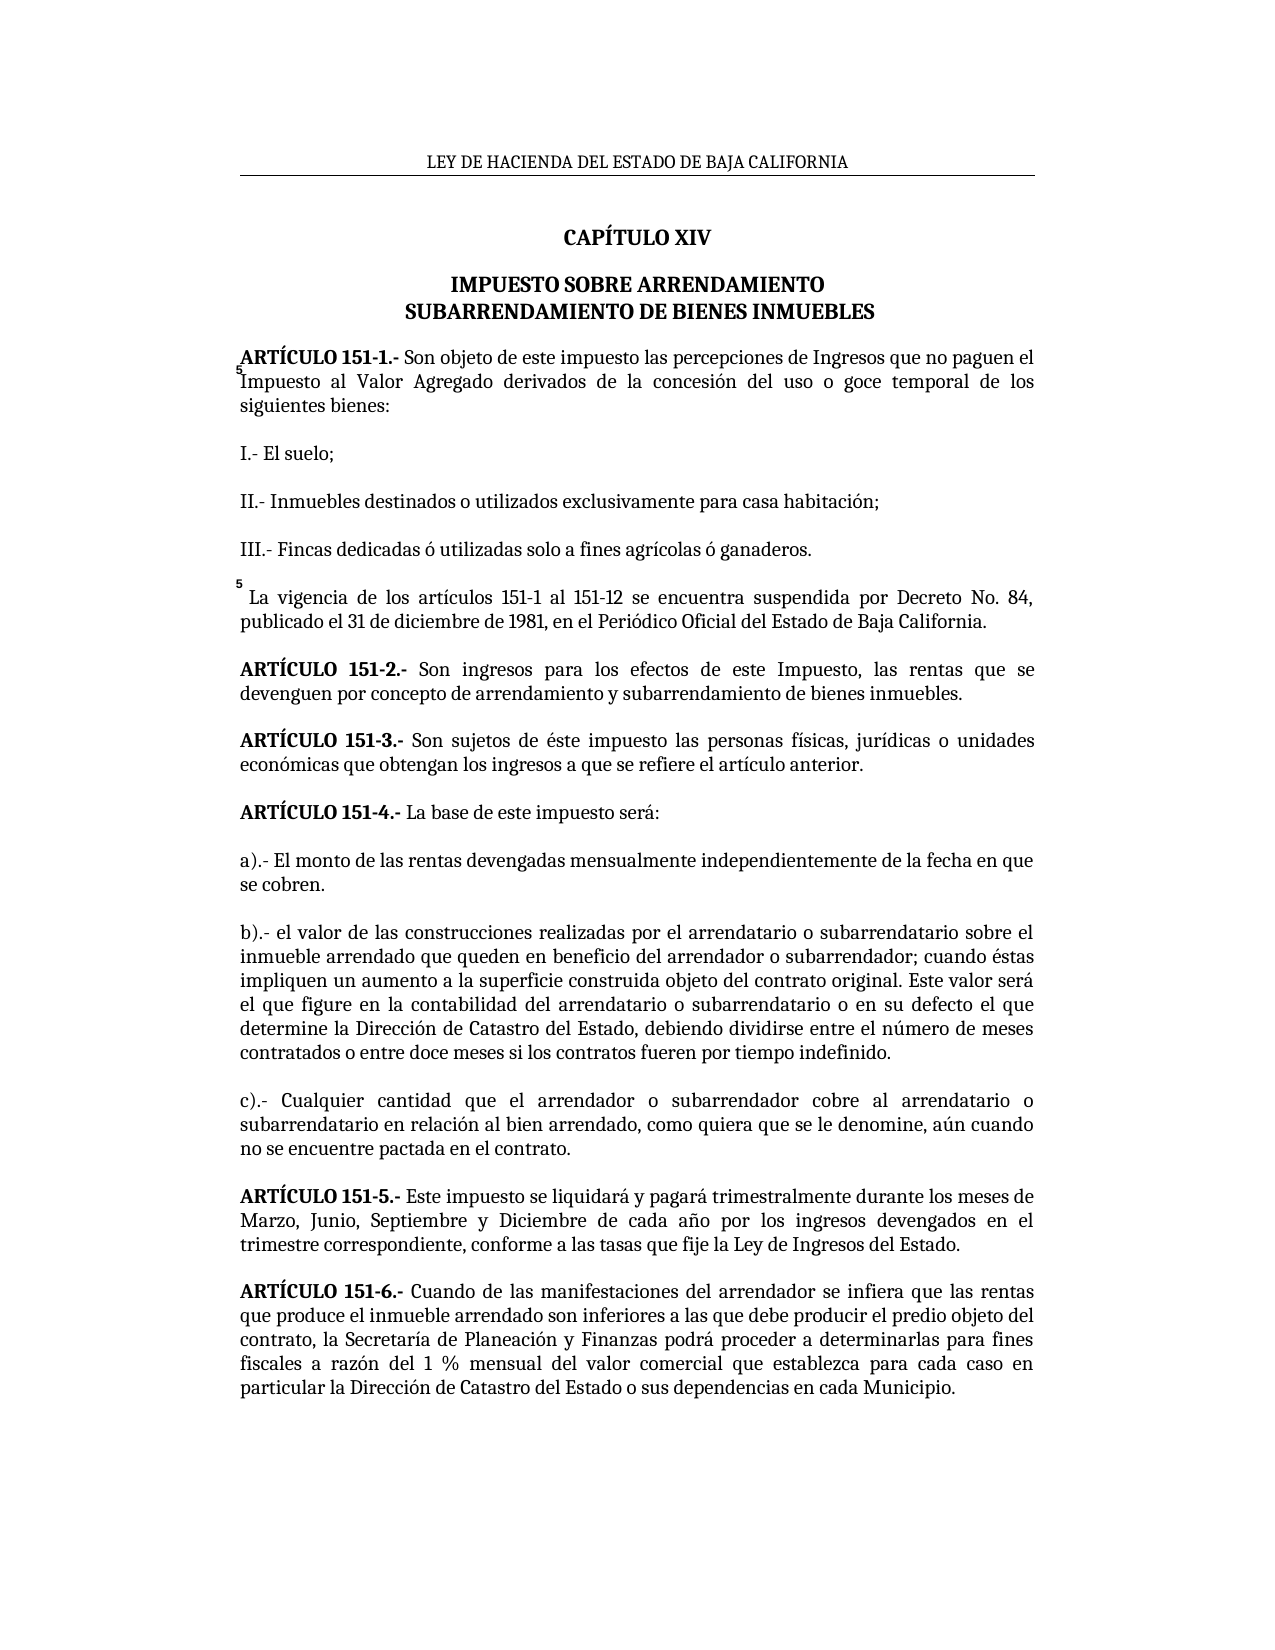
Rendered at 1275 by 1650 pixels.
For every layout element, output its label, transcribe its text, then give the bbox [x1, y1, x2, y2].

text ARTÍCULO 151-1.- Son objeto de este impuesto las percepciones de Ingresos que no paguen el Impuesto al Valor Agregado derivados de la concesión del uso o goce temporal de los siguientes bienes: [240, 346, 1035, 418]
text IMPUESTO SOBRE ARRENDAMIENTO SUBARRENDAMIENTO DE BIENES INMUEBLES [240, 272, 1035, 325]
text a).- El monto de las rentas devengadas mensualmente independientemente de la fecha en que se cobren. [240, 849, 1035, 897]
text ARTÍCULO 151-2.- Son ingresos para los efectos de este Impuesto, las rentas que se devenguen por concepto de arrendamiento y subarrendamiento de bienes inmuebles. [240, 657, 1035, 705]
text CAPÍTULO XIV [240, 225, 1035, 251]
text I.- El suelo; [240, 442, 1035, 466]
text III.- Fincas dedicadas ó utilizadas solo a fines agrícolas ó ganaderos. [240, 537, 1035, 561]
text c).- Cualquier cantidad que el arrendador o subarrendador cobre al arrendatario o subarrendatario en relación al bien arrendado, como quiera que se le denomine, aún cuando no se encuentre pactada en el contrato. [240, 1088, 1035, 1160]
text La vigencia de los artículos 151-1 al 151-12 se encuentra suspendida por Decreto No. 84, publicado el 31 de diciembre de 1981, en el Periódico Oficial del Estado de Baja California. [240, 585, 1035, 633]
text ARTÍCULO 151-3.- Son sujetos de éste impuesto las personas físicas, jurídicas o unidades económicas que obtengan los ingresos a que se refiere el artículo anterior. [240, 729, 1035, 777]
text ARTÍCULO 151-5.- Este impuesto se liquidará y pagará trimestralmente durante los meses de Marzo, Junio, Septiembre y Diciembre de cada año por los ingresos devengados en el trimestre correspondiente, conforme a las tasas que fije de Ingresos del Estado. [240, 1184, 1035, 1256]
text ARTÍCULO 151-4.- La base de este impuesto será: [240, 801, 1035, 825]
text b).- el valor de las construcciones realizadas por el arrendatario o subarrendatario sobre el inmueble arrendado que queden en beneficio del arrendador o subarrendador; cuando éstas impliquen un aumento a la superficie construida objeto del contrato original. Este valor será el que figure en la contabilidad del arrendatario o subarrendatario o en su defecto el que determine de Catastro del Estado, debiendo dividirse entre el número de meses contratados o entre doce meses si los contratos fueren por tiempo indefinido. [240, 921, 1035, 1064]
text II.- Inmuebles destinados o utilizados exclusivamente para casa habitación; [240, 489, 1035, 513]
text ARTÍCULO 151-6.- Cuando de las manifestaciones del arrendador se infiera que las rentas que produce el inmueble arrendado son inferiores a las que debe producir el predio objeto del contrato, de Planeación y Finanzas podrá proceder a determinarlas para fines fiscales a razón del 1 % mensual del valor comercial que establezca para cada caso en particular de Catastro del Estado o sus dependencias en cada Municipio. [240, 1280, 1035, 1400]
